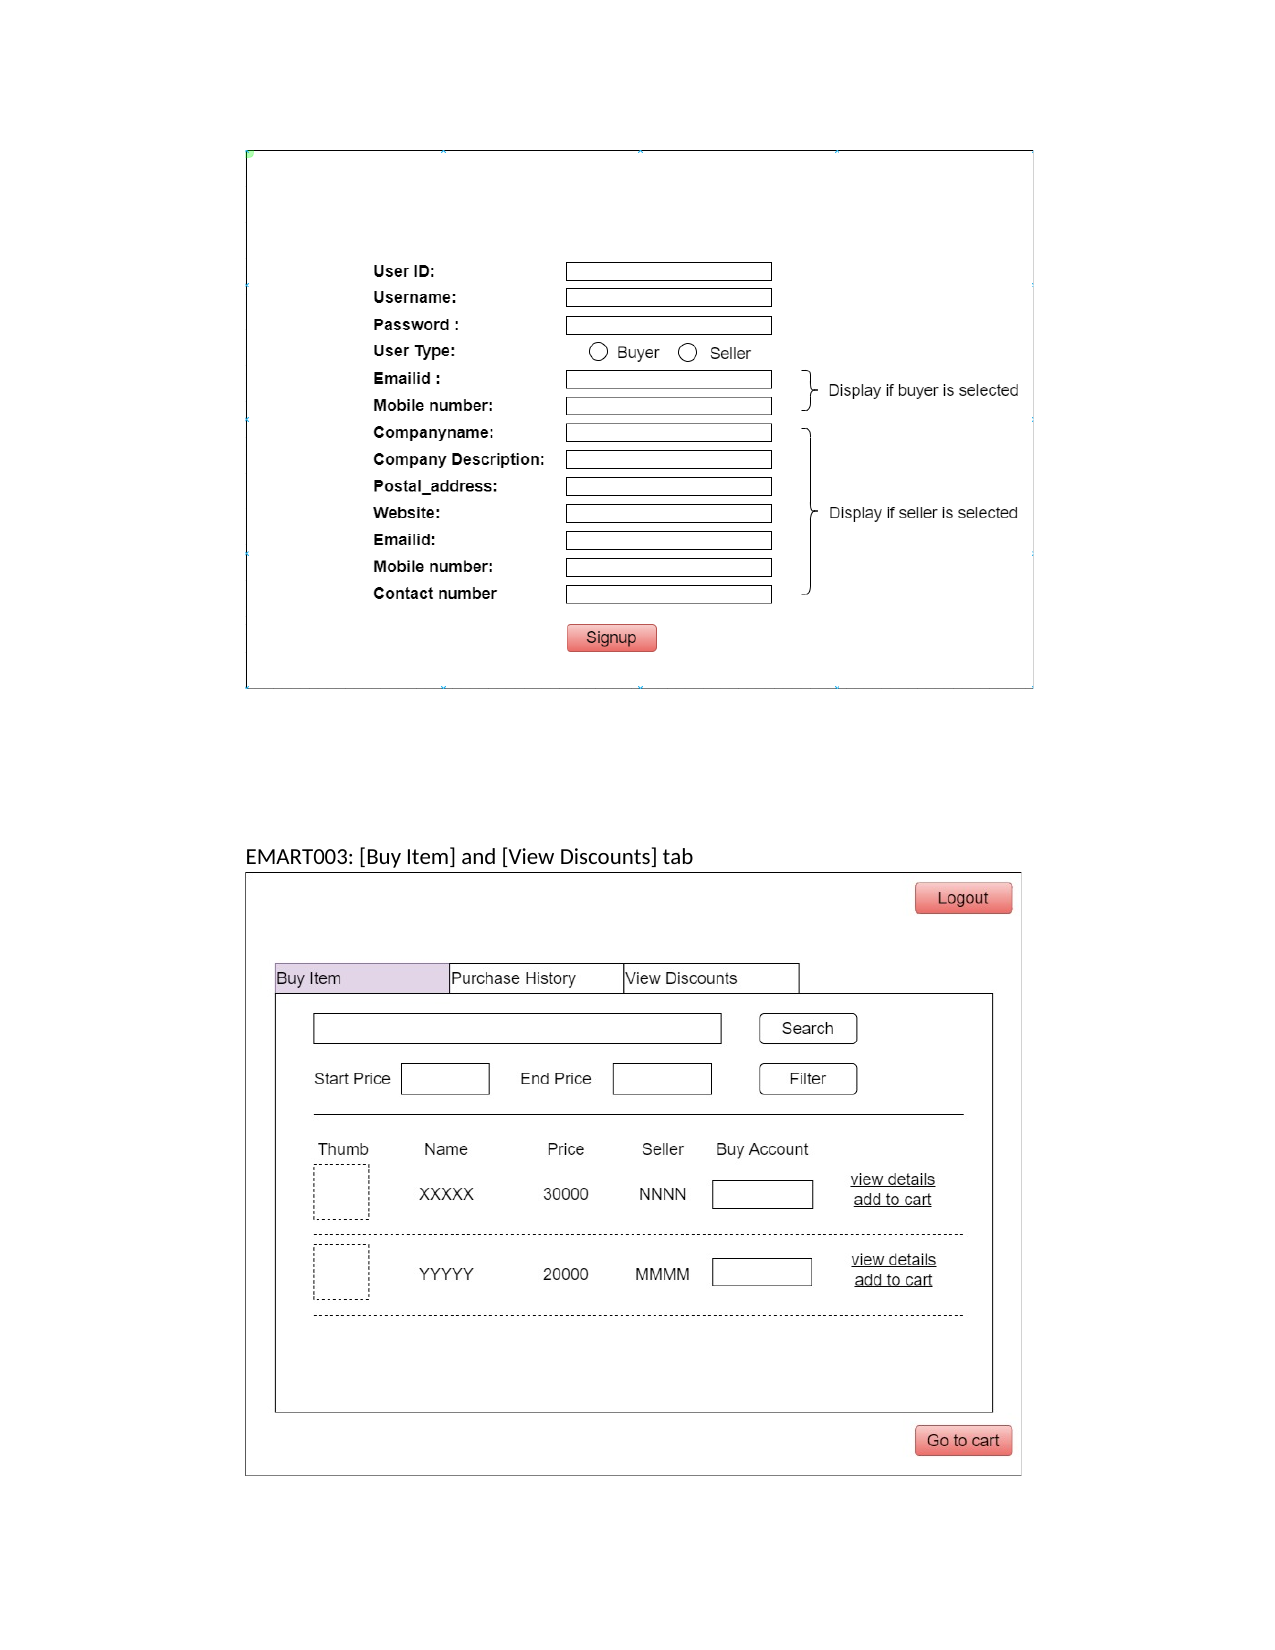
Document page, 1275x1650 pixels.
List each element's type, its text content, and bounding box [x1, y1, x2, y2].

picture [245, 872, 1022, 1476]
picture [245, 150, 1034, 689]
list EMART003: [Buy Item] and [View Discounts] tab [245, 842, 1125, 870]
